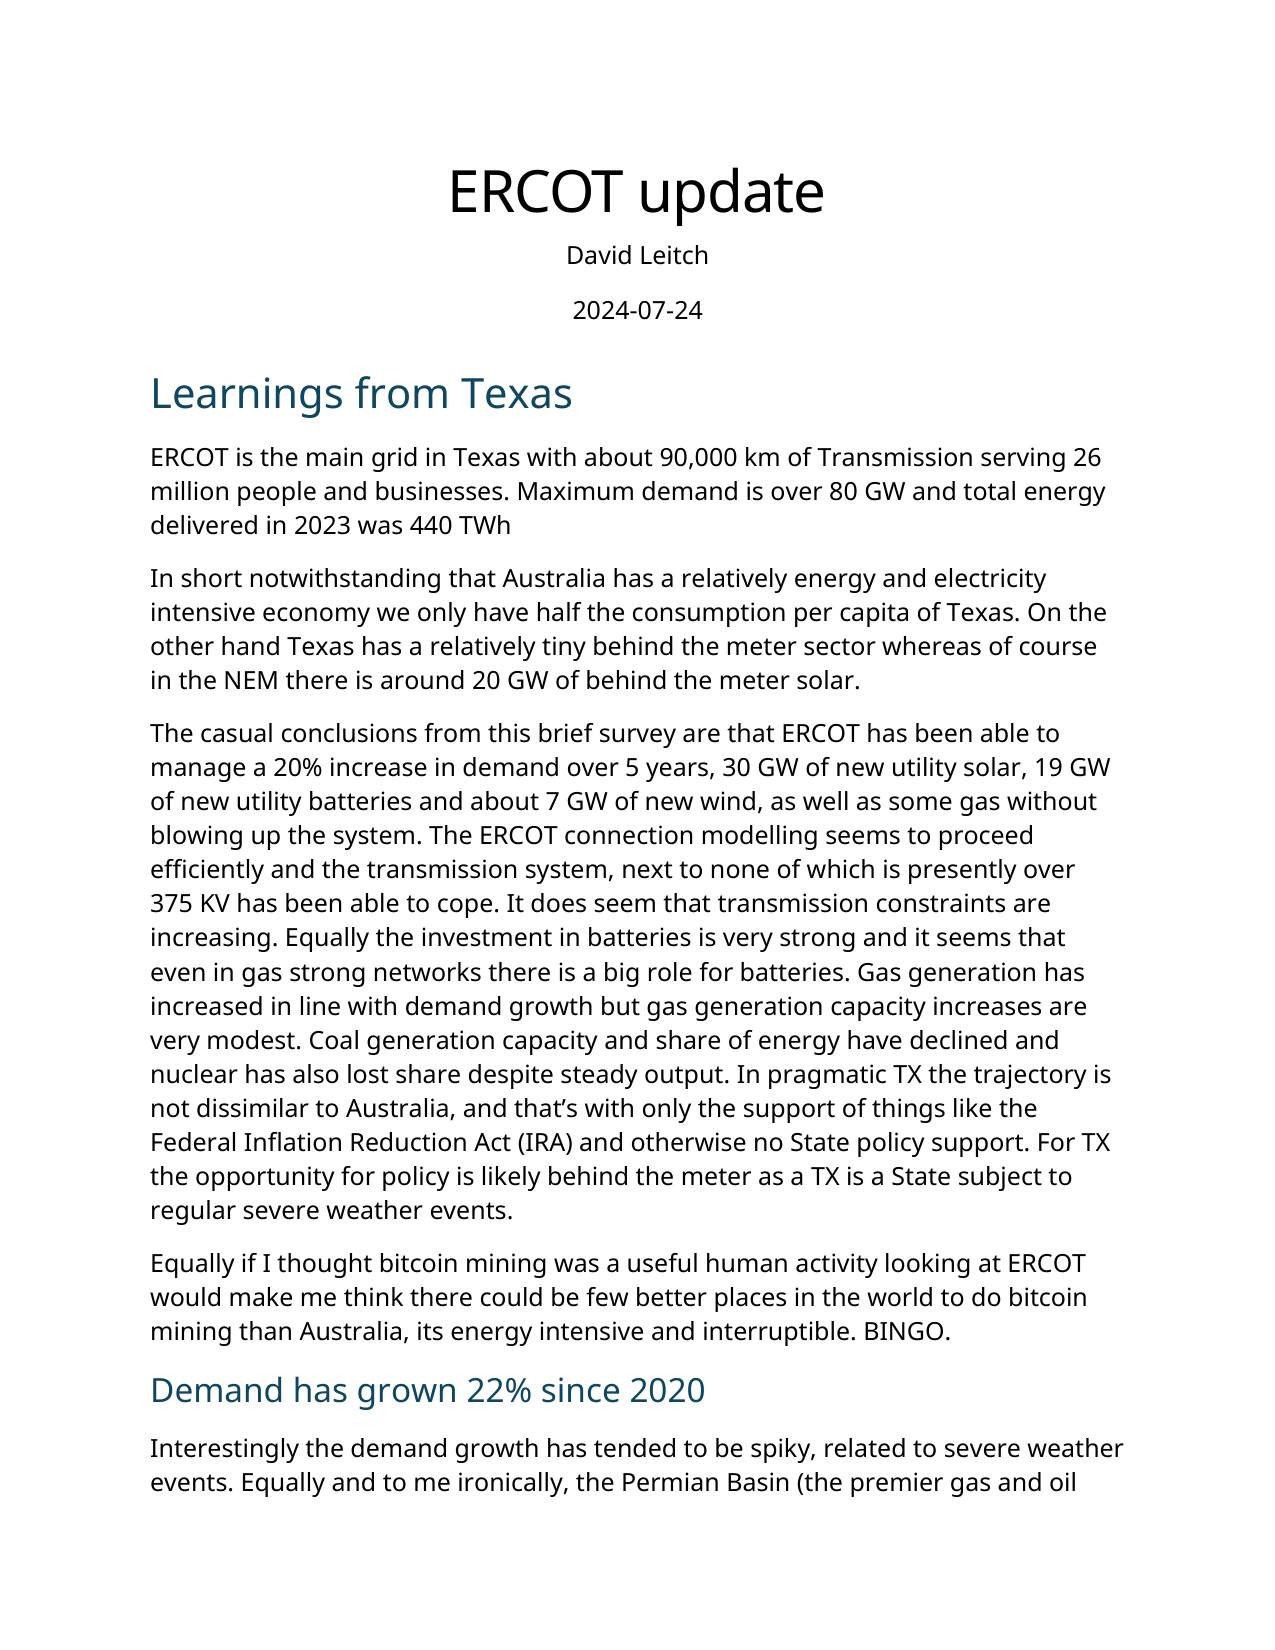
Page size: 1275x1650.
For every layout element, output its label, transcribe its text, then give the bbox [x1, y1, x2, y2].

text The casual conclusions from this brief survey are that ERCOT has been able to manage a 20% increase in demand over 5 years, 30 GW of new utility solar, 19 GW of new utility batteries and about 7 GW of new wind, as well as some gas without blowing up the system. The ERCOT connection modelling seems to proceed efficiently and the transmission system, next to none of which is presently over 375 KV has been able to cope. It does seem that transmission constraints are increasing. Equally the investment in batteries is very strong and it seems that even in gas strong networks there is a big role for batteries. Gas generation has increased in line with demand growth but gas generation capacity increases are very modest. Coal generation capacity and share of energy have declined and nuclear has also lost share despite steady output. In pragmatic TX the trajectory is not dissimilar to Australia, and that’s with only the support of things like the Federal Inflation Reduction Act (IRA) and otherwise no State policy support. For TX the opportunity for policy is likely behind the meter as a TX is a State subject to regular severe weather events. [150, 716, 1125, 1227]
text David Leitch [150, 238, 1125, 272]
text ERCOT is the main grid in Texas with about 90,000 km of Transmission serving 26 million people and businesses. Maximum demand is over 80 GW and total energy delivered in 2023 was 440 TWh [150, 440, 1125, 542]
text In short notwithstanding that Australia has a relatively energy and electricity intensive economy we only have half the consumption per capita of Texas. On the other hand Texas has a relatively tiny behind the meter sector whereas of course in the NEM there is around 20 GW of behind the meter solar. [150, 561, 1125, 697]
text Equally if I thought bitcoin mining was a useful human activity looking at ERCOT would make me think there could be few better places in the world to do bitcoin mining than Australia, its energy intensive and interruptible. BINGO. [150, 1245, 1125, 1348]
text 2024-07-24 [150, 293, 1125, 327]
title ERCOT update [150, 150, 1125, 229]
subtitle Demand has grown 22% since 2020 [150, 1366, 1125, 1412]
subtitle Learnings from Texas [150, 364, 1125, 421]
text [150, 1431, 1125, 1499]
